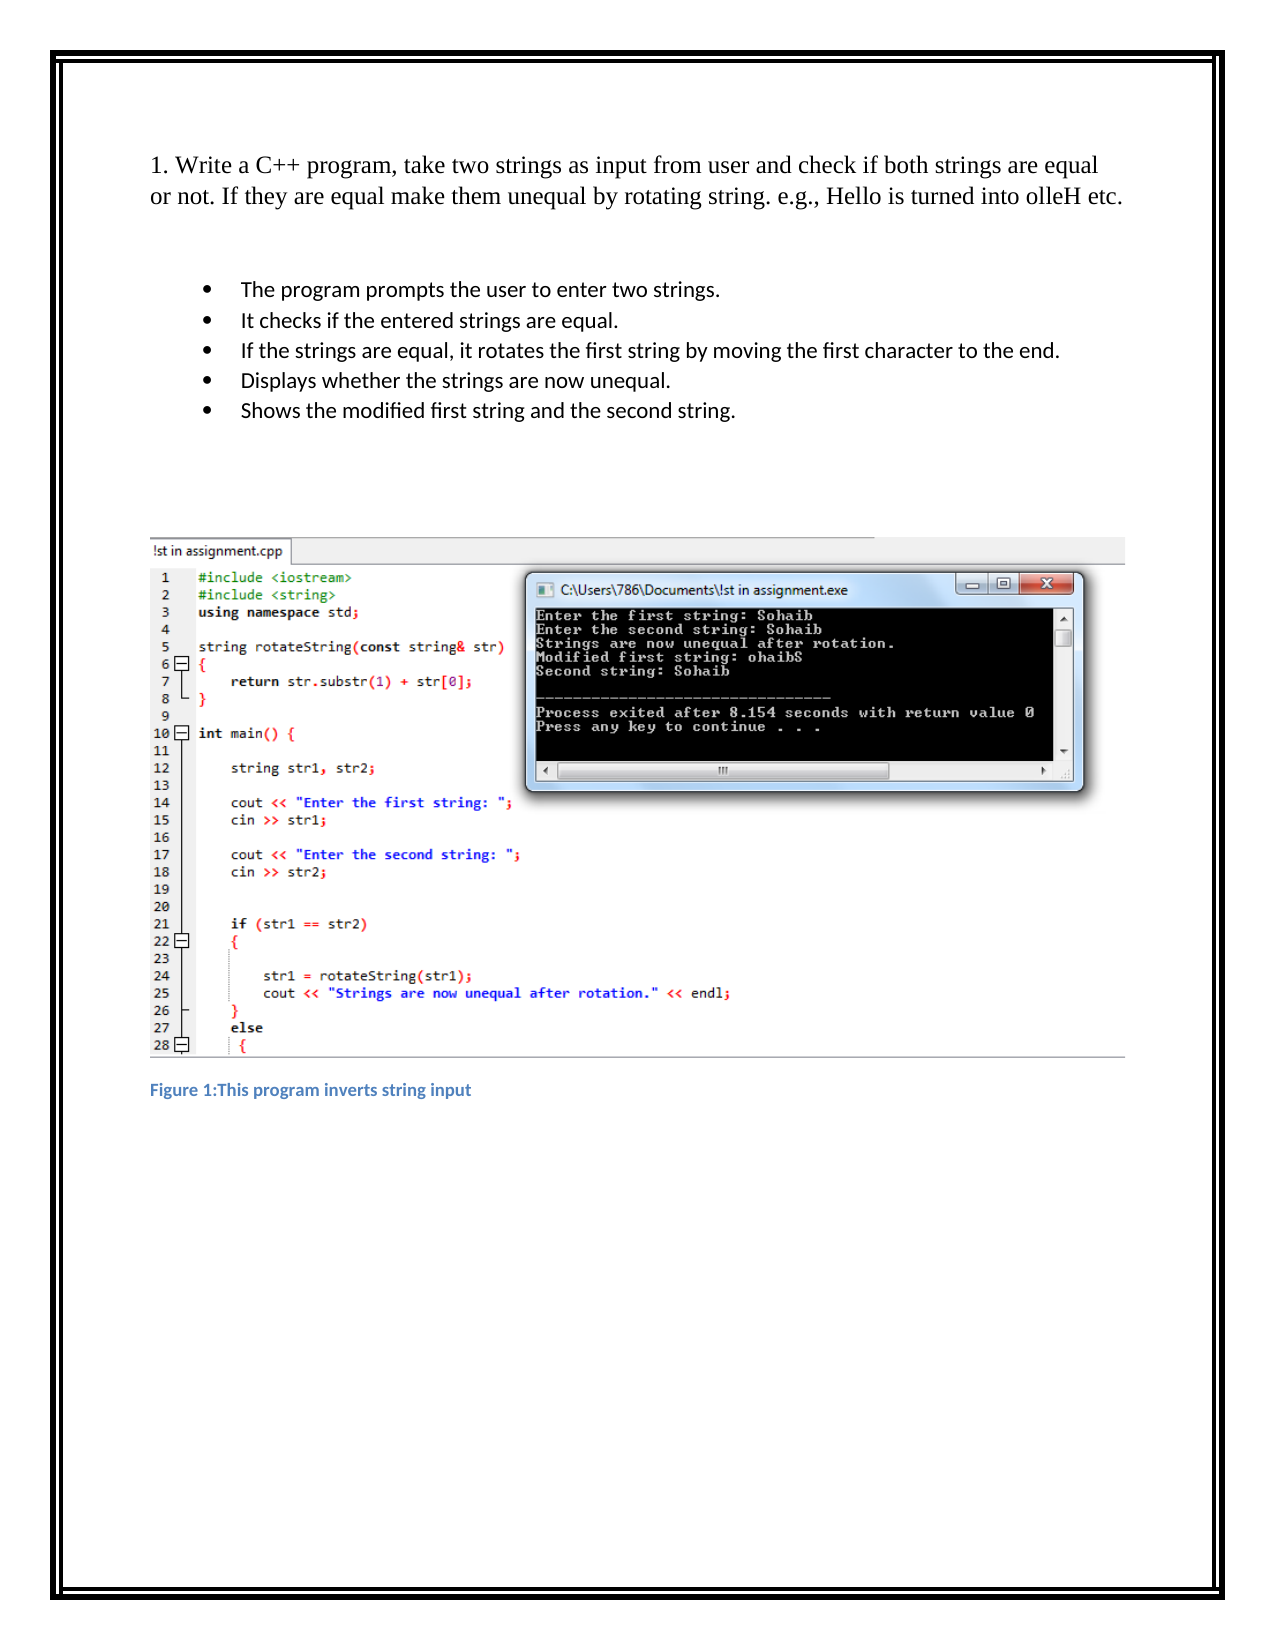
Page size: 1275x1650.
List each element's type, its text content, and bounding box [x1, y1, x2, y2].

list It checks if the entered strings are equal. [203, 306, 1125, 334]
list If the strings are equal, it rotates the first string by moving the first character to the end. [203, 336, 1125, 364]
list Displays whether the strings are now unequal. [203, 366, 1125, 394]
list The program prompts the user to enter two strings. [203, 276, 1125, 304]
picture [150, 537, 1125, 1059]
list Shows the modified first string and the second string. [203, 396, 1125, 424]
text 1. Write a C++ program, take two strings as input from user and check if both strings are equal or not. If they are equal make them unequal by rotating string. e.g., Hello is turned into olleH etc. [150, 150, 1125, 210]
